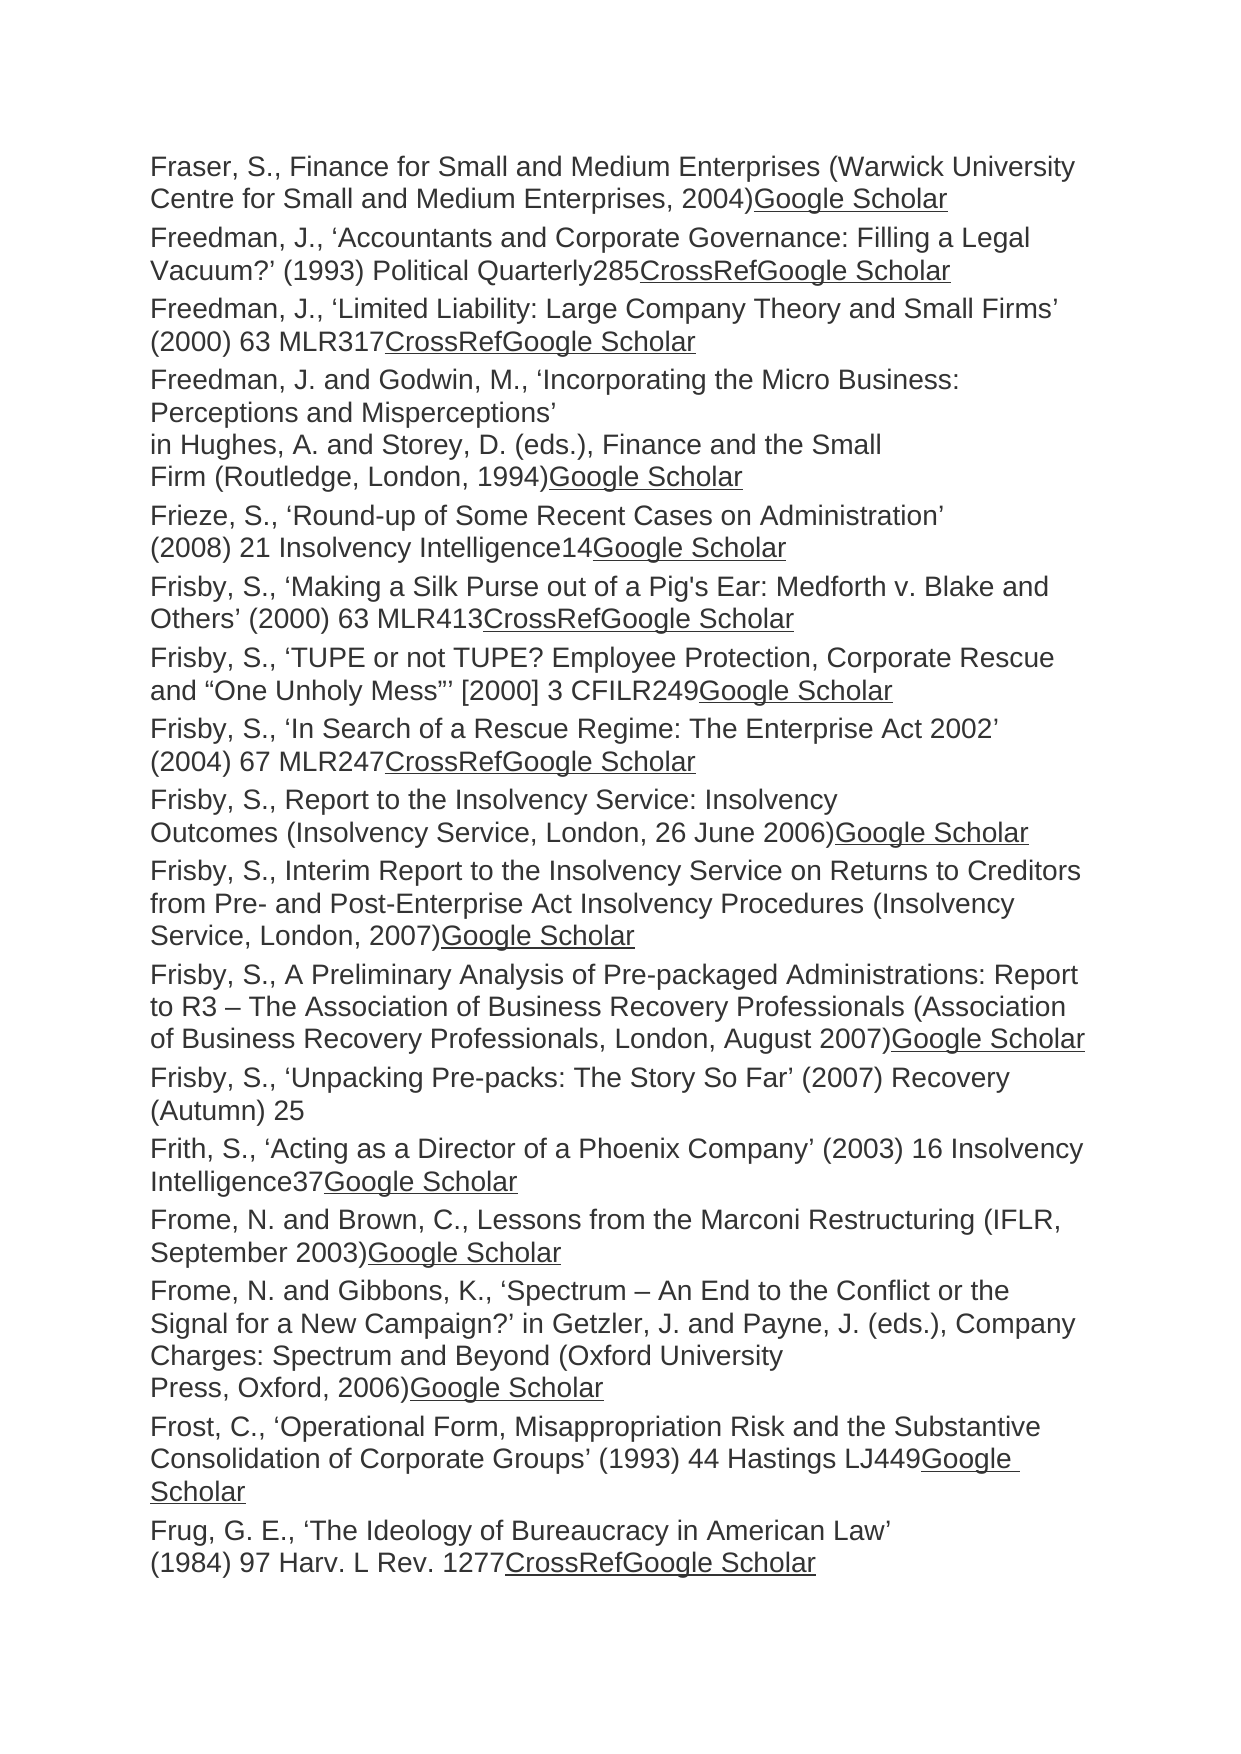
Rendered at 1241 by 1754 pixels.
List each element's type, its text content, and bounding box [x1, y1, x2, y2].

text Fraser, S., Finance for Small and Medium Enterprises (Warwick University Centre for Small and Medium Enterprises, 2004)Google Scholar [150, 150, 1090, 215]
text Freedman, J., ‘Limited Liability: Large Company Theory and Small Firms’ (2000) 63 MLR317CrossRefGoogle Scholar [150, 292, 1090, 357]
text Frith, S., ‘Acting as a Director of a Phoenix Company’ (2003) 16 Insolvency Intelligence37Google Scholar [150, 1132, 1090, 1197]
text Frost, C., ‘Operational Form, Misappropriation Risk and the Substantive Consolidation of Corporate Groups’ (1993) 44 Hastings LJ449Google Scholar [150, 1410, 1090, 1507]
text Frisby, S., ‘TUPE or not TUPE? Employee Protection, Corporate Rescue and “One Unholy Mess”’ [2000] 3 CFILR249Google Scholar [150, 641, 1090, 706]
text Freedman, J. and Godwin, M., ‘Incorporating the Micro Business: Perceptions and Misperceptions’ in Hughes, A. and Storey, D. (eds.), Finance and the Small Firm (Routledge, London, 1994)Google Scholar [150, 363, 1090, 493]
text Freedman, J., ‘Accountants and Corporate Governance: Filling a Legal Vacuum?’ (1993) Political Quarterly285CrossRefGoogle Scholar [150, 221, 1090, 286]
text Frisby, S., A Preliminary Analysis of Pre-packaged Administrations: Report to R3 – The Association of Business Recovery Professionals (Association of Business Recovery Professionals, London, August 2007)Google Scholar [150, 958, 1090, 1055]
text Frome, N. and Gibbons, K., ‘Spectrum – An End to the Conflict or the Signal for a New Campaign?’ in Getzler, J. and Payne, J. (eds.), Company Charges: Spectrum and Beyond (Oxford University Press, Oxford, 2006)Google Scholar [150, 1274, 1090, 1404]
text Frieze, S., ‘Round-up of Some Recent Cases on Administration’ (2008) 21 Insolvency Intelligence14Google Scholar [150, 499, 1090, 564]
text Frisby, S., Report to the Insolvency Service: Insolvency Outcomes (Insolvency Service, London, 26 June 2006)Google Scholar [150, 783, 1090, 848]
text Frisby, S., ‘In Search of a Rescue Regime: The Enterprise Act 2002’ (2004) 67 MLR247CrossRefGoogle Scholar [150, 712, 1090, 777]
text Frug, G. E., ‘The Ideology of Bureaucracy in American Law’ (1984) 97 Harv. L Rev. 1277CrossRefGoogle Scholar [150, 1513, 1090, 1578]
text Frisby, S., ‘Making a Silk Purse out of a Pig's Ear: Medforth v. Blake and Others’ (2000) 63 MLR413CrossRefGoogle Scholar [150, 570, 1090, 635]
text Frisby, S., ‘Unpacking Pre-packs: The Story So Far’ (2007) Recovery (Autumn) 25 [150, 1061, 1090, 1126]
text Frome, N. and Brown, C., Lessons from the Marconi Restructuring (IFLR, September 2003)Google Scholar [150, 1203, 1090, 1268]
text Frisby, S., Interim Report to the Insolvency Service on Returns to Creditors from Pre- and Post-Enterprise Act Insolvency Procedures (Insolvency Service, London, 2007)Google Scholar [150, 854, 1090, 951]
